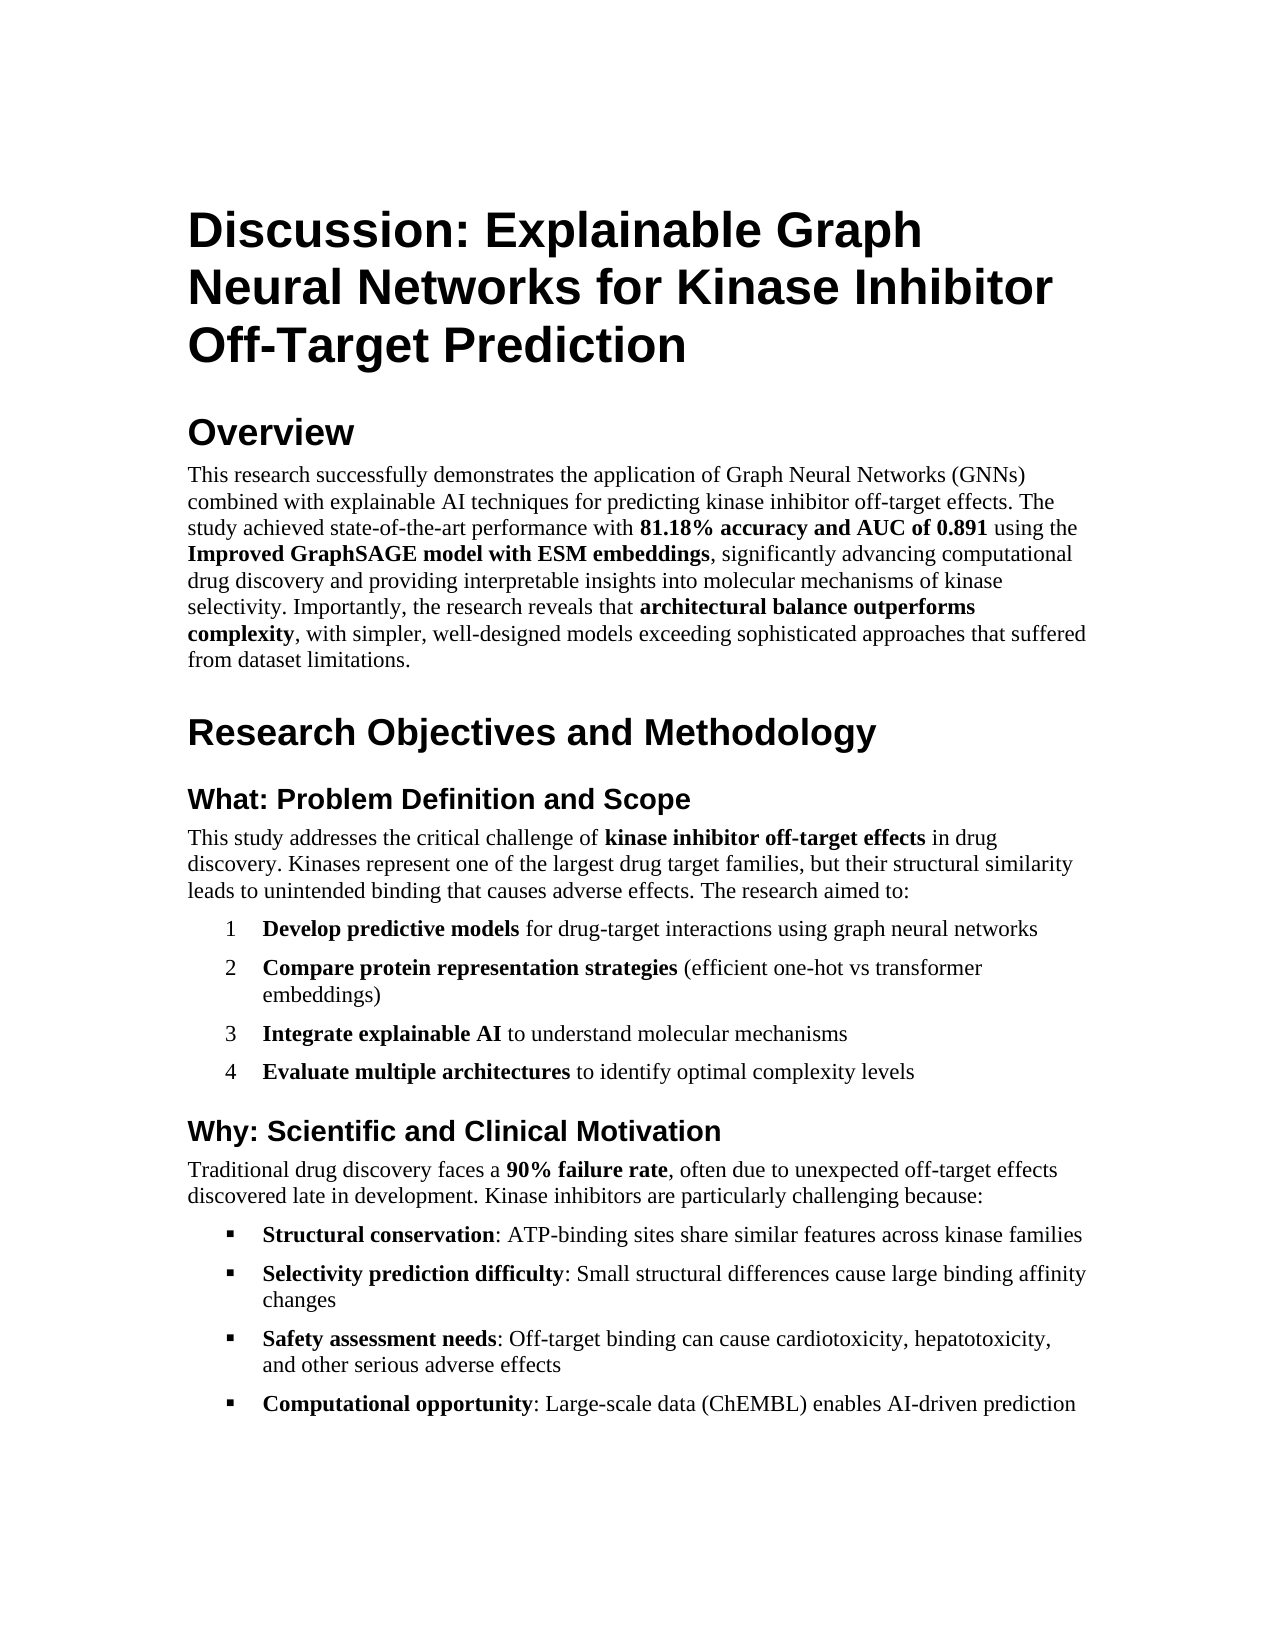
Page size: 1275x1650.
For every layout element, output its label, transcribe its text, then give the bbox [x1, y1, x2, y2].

text This research successfully demonstrates the application of Graph Neural Networks (GNNs) combined with explainable AI techniques for predicting kinase inhibitor off-target effects. The study achieved state-of-the-art performance with 81.18% accuracy and AUC of 0.891 using the Improved GraphSAGE model with ESM embeddings, significantly advancing computational drug discovery and providing interpretable insights into molecular mechanisms of kinase selectivity. Importantly, the research reveals that architectural balance outperforms complexity, with simpler, well-designed models exceeding sophisticated approaches that suffered from dataset limitations. [187, 461, 1087, 672]
list Evaluate multiple architectures to identify optimal complexity levels [225, 1058, 1087, 1085]
list Develop predictive models for drug-target interactions using graph neural networks [225, 916, 1087, 942]
list Computational opportunity: Large-scale data (ChEMBL) enables AI-driven prediction [225, 1390, 1087, 1417]
subtitle Discussion: Explainable Graph Neural Networks for Kinase Inhibitor Off-Target Prediction [187, 200, 1087, 372]
list Selectivity prediction difficulty: Small structural differences cause large binding affinity changes [225, 1260, 1087, 1313]
subtitle Overview [187, 410, 1087, 453]
list Integrate explainable AI to understand molecular mechanisms [225, 1019, 1087, 1046]
list Compare protein representation strategies (efficient one-hot vs transformer embeddings) [225, 954, 1087, 1007]
subtitle Why: Scientific and Clinical Motivation [187, 1114, 1087, 1147]
text Traditional drug discovery faces a 90% failure rate, often due to unexpected off-target effects discovered late in development. Kinase inhibitors are particularly challenging because: [187, 1156, 1087, 1208]
list Structural conservation: ATP-binding sites share similar features across kinase families [225, 1221, 1087, 1247]
subtitle Research Objectives and Methodology [187, 710, 1087, 753]
text This study addresses the critical challenge of kinase inhibitor off-target effects in drug discovery. Kinases represent one of the largest drug target families, but their structural similarity leads to unintended binding that causes adverse effects. The research aimed to: [187, 824, 1087, 903]
subtitle What: Problem Definition and Scope [187, 782, 1087, 816]
list Safety assessment needs: Off-target binding can cause cardiotoxicity, hepatotoxicity, and other serious adverse effects [225, 1325, 1087, 1378]
